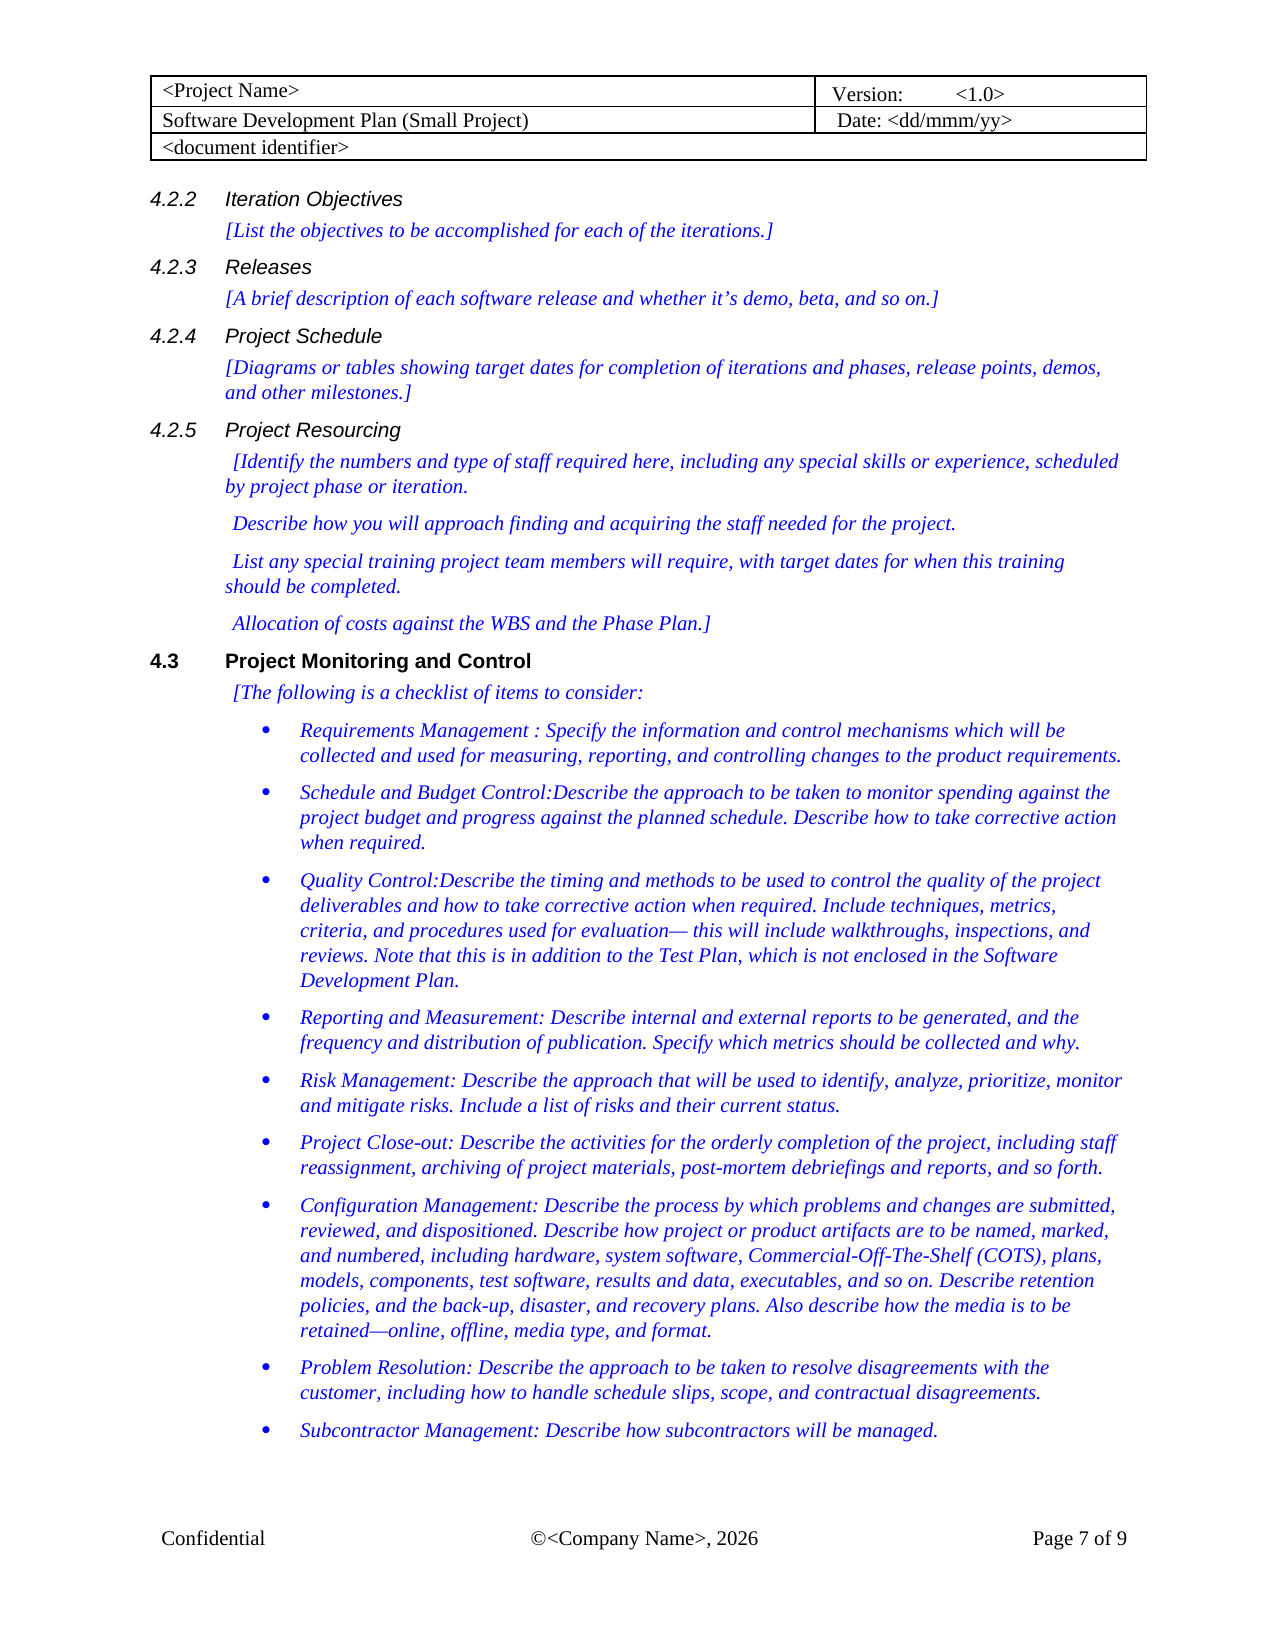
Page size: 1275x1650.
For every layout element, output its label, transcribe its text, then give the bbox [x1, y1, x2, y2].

list Subcontractor Management: Describe how subcontractors will be managed. [262, 1417, 1125, 1442]
text [Diagrams or tables showing target dates for completion of iterations and phases, release points, demos, and other milestones.] [225, 354, 1125, 404]
list Project Close-out: Describe the activities for the orderly completion of the project, including staff reassignment, archiving of project materials, post-mortem debriefings and reports, and so forth. [262, 1129, 1125, 1179]
text [The following is a checklist of items to consider: [225, 679, 1125, 704]
list Reporting and Measurement: Describe internal and external reports to be generated, and the frequency and distribution of publication. Specify which metrics should be collected and why. [262, 1004, 1125, 1054]
text List any special training project team members will require, with target dates for when this training should be completed. [225, 548, 1125, 598]
subtitle Releases [150, 254, 1125, 279]
text [A brief description of each software release and whether it’s demo, beta, and so on.] [225, 285, 1125, 310]
list Configuration Management: Describe the process by which problems and changes are submitted, reviewed, and dispositioned. Describe how project or product artifacts are to be named, marked, and numbered, including hardware, system software, Commercial-Off-The-Shelf (COTS), plans, models, components, test software, results and data, executables, and so on. Describe retention policies, and the back-up, disaster, and recovery plans. Also describe how the media is to be retained—online, offline, media type, and format. [262, 1192, 1125, 1342]
list Quality Control:Describe the timing and methods to be used to control the quality of the project deliverables and how to take corrective action when required. Include techniques, metrics, criteria, and procedures used for evaluation— this will include walkthroughs, inspections, and reviews. Note that this is in addition to the Test Plan, which is not enclosed in the Software Development Plan. [262, 867, 1125, 992]
text [Identify the numbers and type of staff required here, including any special skills or experience, scheduled by project phase or iteration. [225, 448, 1125, 498]
subtitle Project Schedule [150, 323, 1125, 348]
list Requirements Management : Specify the information and control mechanisms which will be collected and used for measuring, reporting, and controlling changes to the product requirements. [262, 717, 1125, 767]
list Risk Management: Describe the approach that will be used to identify, analyze, prioritize, monitor and mitigate risks. Include a list of risks and their current status. [262, 1067, 1125, 1117]
list Problem Resolution: Describe the approach to be taken to resolve disagreements with the customer, including how to handle schedule slips, scope, and contractual disagreements. [262, 1354, 1125, 1404]
subtitle Iteration Objectives [150, 185, 1125, 210]
text Describe how you will approach finding and acquiring the staff needed for the project. [225, 510, 1125, 535]
text [List the objectives to be accomplished for each of the iterations.] [225, 217, 1125, 242]
list Schedule and Budget Control:Describe the approach to be taken to monitor spending against the project budget and progress against the planned schedule. Describe how to take corrective action when required. [262, 779, 1125, 854]
subtitle Project Monitoring and Control [150, 648, 1125, 673]
subtitle Project Resourcing [150, 417, 1125, 442]
text Allocation of costs against the WBS and the Phase Plan.] [225, 610, 1125, 635]
